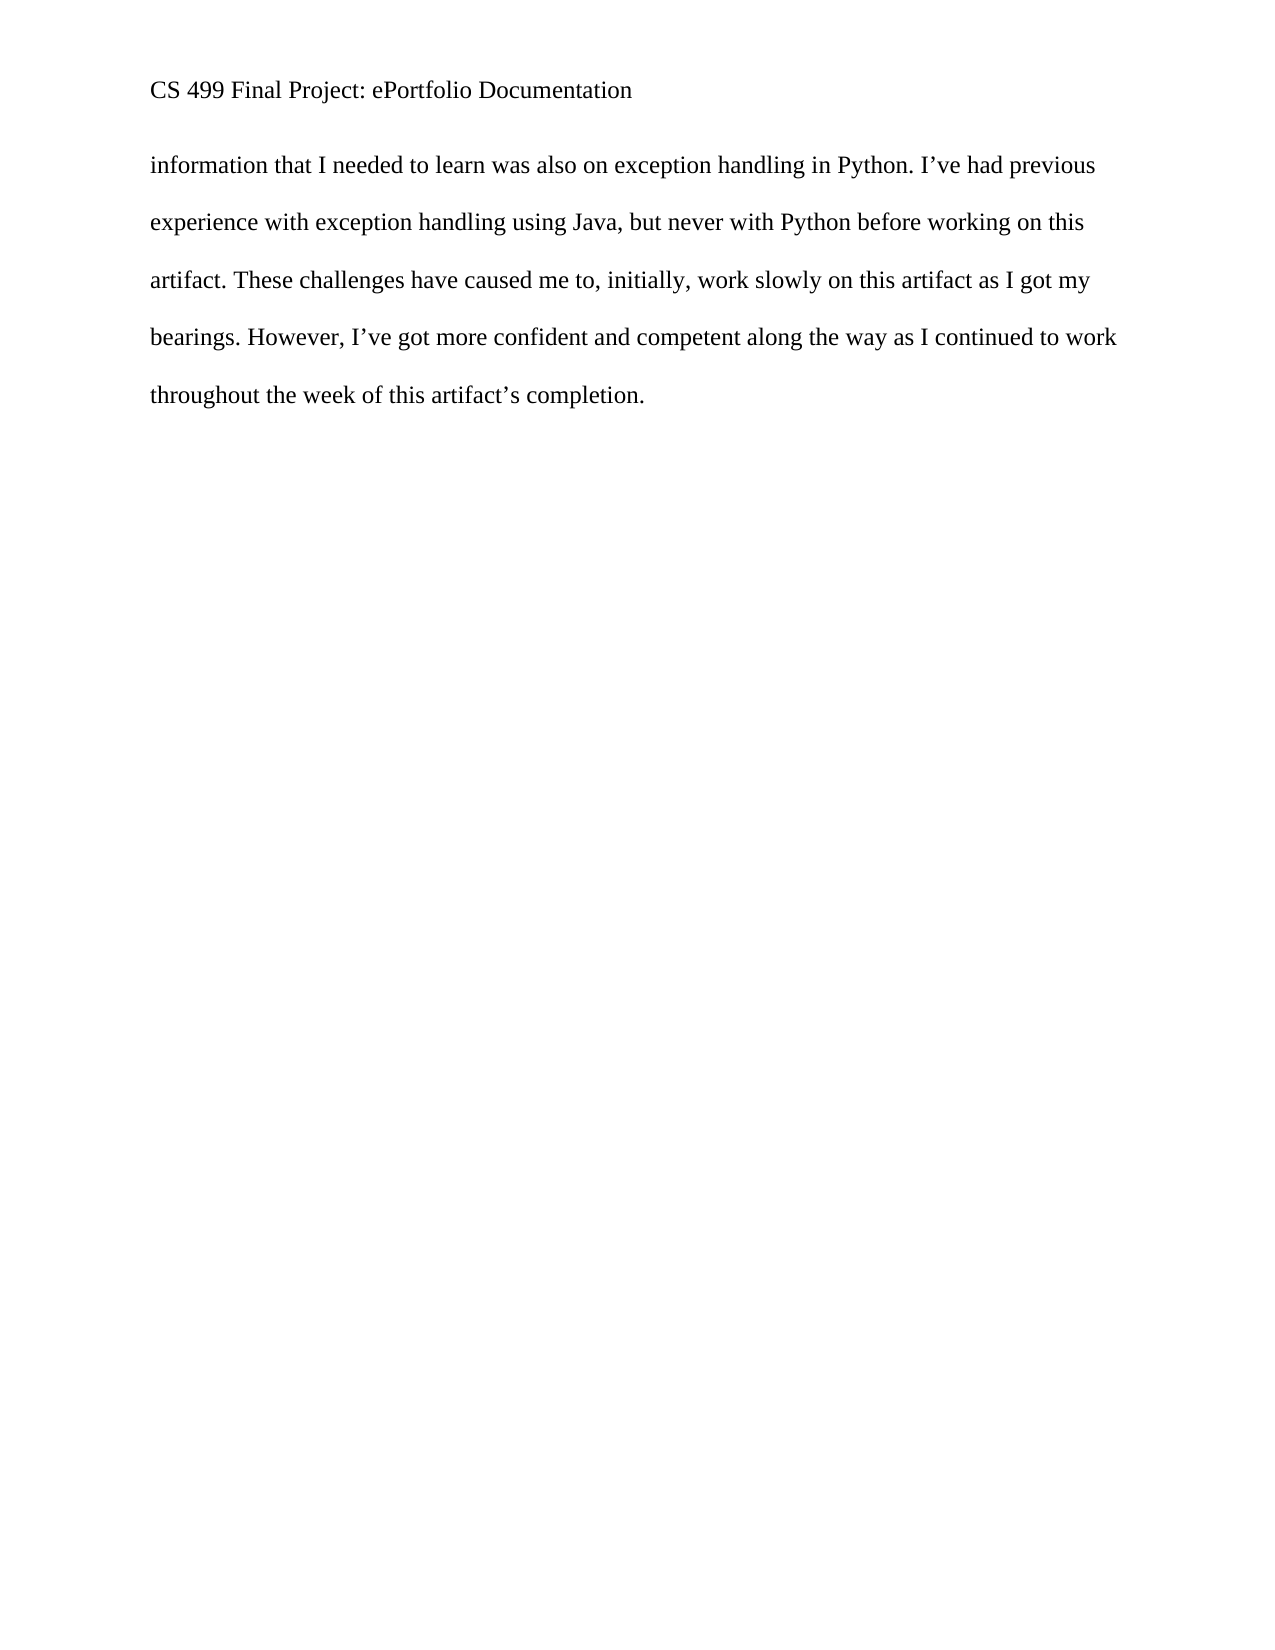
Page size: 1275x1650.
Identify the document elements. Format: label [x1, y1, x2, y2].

text [150, 150, 1125, 409]
